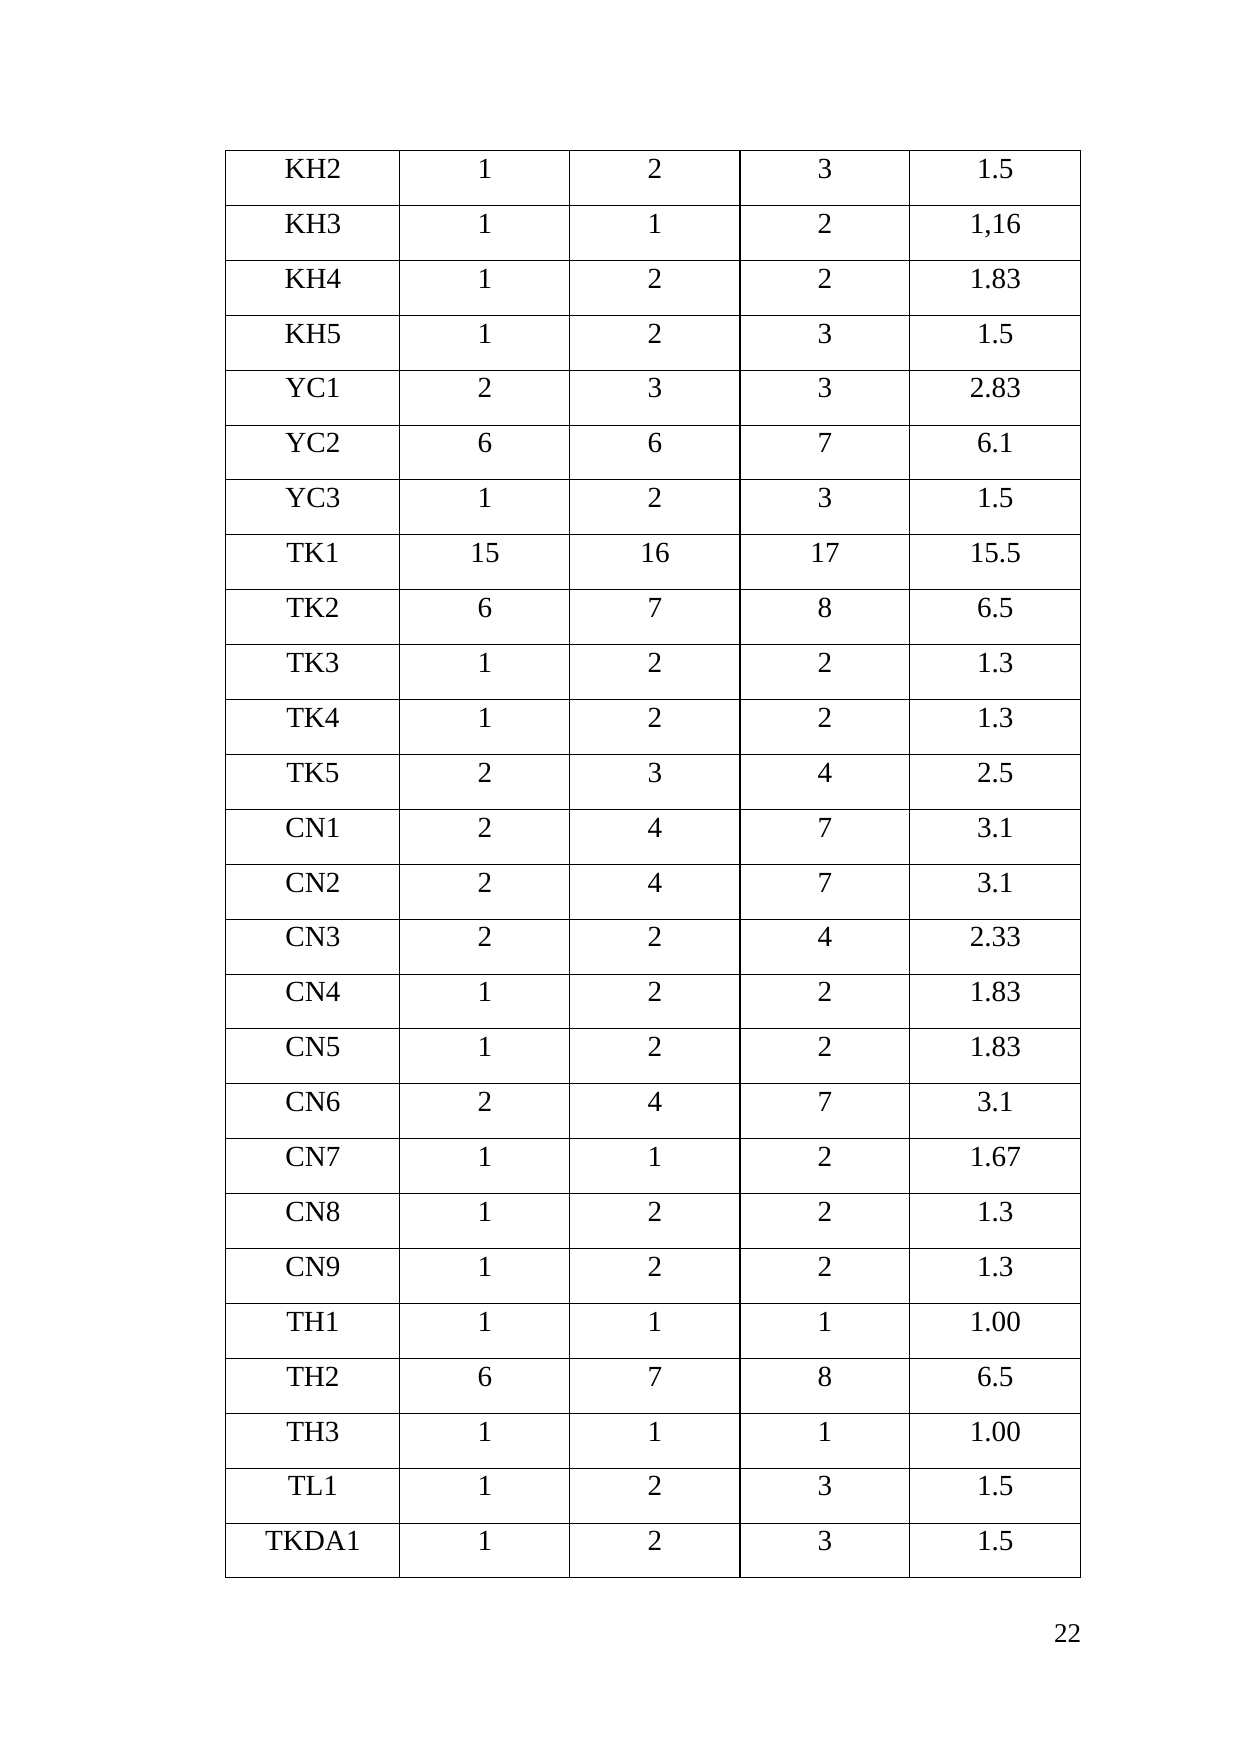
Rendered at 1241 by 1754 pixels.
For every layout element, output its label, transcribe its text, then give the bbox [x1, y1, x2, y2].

table_cell 6 [400, 590, 569, 644]
table_cell 1 [400, 151, 569, 205]
table_cell YC1 [226, 371, 399, 424]
table_cell 2 [570, 1469, 739, 1522]
table_cell CN2 [226, 865, 399, 918]
table_cell 1 [570, 1304, 739, 1358]
table_cell 1 [400, 1249, 569, 1303]
table_cell 3.1 [910, 1084, 1080, 1138]
table_cell 1 [400, 975, 569, 1028]
table_cell 6.1 [910, 426, 1080, 479]
table_cell 15 [400, 535, 569, 589]
table_cell 3 [741, 316, 909, 369]
table_cell TH1 [226, 1304, 399, 1358]
table_cell 6 [400, 1359, 569, 1413]
table_cell 1.3 [910, 700, 1080, 754]
table_cell 7 [741, 1084, 909, 1138]
table_cell 2 [741, 975, 909, 1028]
table_cell 3 [570, 755, 739, 809]
table_cell 6 [400, 426, 569, 479]
table_cell 7 [741, 865, 909, 918]
table_cell 1 [400, 1414, 569, 1467]
table_cell 1 [570, 1414, 739, 1467]
table_cell CN4 [226, 975, 399, 1028]
table_cell 7 [741, 810, 909, 864]
table_cell 1,16 [910, 206, 1080, 260]
table_cell TK5 [226, 755, 399, 809]
table_cell 16 [570, 535, 739, 589]
table_cell 2 [570, 975, 739, 1028]
table_cell CN3 [226, 920, 399, 973]
table_cell 2 [400, 1084, 569, 1138]
table_cell 1 [400, 316, 569, 369]
table_cell 1 [400, 1469, 569, 1522]
table_cell 2 [570, 151, 739, 205]
table_cell 2 [741, 206, 909, 260]
table_cell 3 [741, 1469, 909, 1522]
table_cell 1.83 [910, 261, 1080, 315]
table_cell 1.67 [910, 1139, 1080, 1193]
table_cell 1 [400, 1029, 569, 1083]
table_cell YC3 [226, 480, 399, 534]
table_cell 15.5 [910, 535, 1080, 589]
table_cell 2 [400, 865, 569, 918]
table_cell 6.5 [910, 1359, 1080, 1413]
table_cell 1.5 [910, 151, 1080, 205]
table_cell 1.5 [910, 480, 1080, 534]
table_cell 7 [741, 426, 909, 479]
table_cell 1 [400, 645, 569, 699]
table_cell 1 [400, 1194, 569, 1248]
table_cell 4 [741, 920, 909, 973]
table_cell 1.5 [910, 316, 1080, 369]
table_cell TKDA1 [226, 1524, 399, 1577]
table_cell CN6 [226, 1084, 399, 1138]
table_cell TK2 [226, 590, 399, 644]
table_cell 1.3 [910, 1249, 1080, 1303]
table_cell 2.83 [910, 371, 1080, 424]
table_cell 2 [400, 755, 569, 809]
table_cell CN7 [226, 1139, 399, 1193]
table_cell 2 [741, 261, 909, 315]
table_cell 2 [570, 1249, 739, 1303]
table_cell YC2 [226, 426, 399, 479]
table_cell 2 [570, 1524, 739, 1577]
table_cell 2 [570, 316, 739, 369]
table_cell 2 [400, 920, 569, 973]
table_cell 3.1 [910, 865, 1080, 918]
table_cell 17 [741, 535, 909, 589]
table_cell 2 [741, 645, 909, 699]
table_cell 2 [570, 1029, 739, 1083]
table_cell 1 [570, 1139, 739, 1193]
table_cell 3 [741, 371, 909, 424]
table_cell 2 [570, 1194, 739, 1248]
table_cell 2 [741, 1249, 909, 1303]
table_cell TL1 [226, 1469, 399, 1522]
table_cell CN8 [226, 1194, 399, 1248]
table_cell 3 [570, 371, 739, 424]
table_cell 8 [741, 590, 909, 644]
table_cell 1 [400, 700, 569, 754]
table_cell 2 [741, 700, 909, 754]
table_cell 2.5 [910, 755, 1080, 809]
table_cell 3 [741, 480, 909, 534]
table_cell 1.5 [910, 1524, 1080, 1577]
table_cell 4 [741, 755, 909, 809]
table_cell KH4 [226, 261, 399, 315]
table_cell 1 [741, 1414, 909, 1467]
table_cell 4 [570, 810, 739, 864]
table_cell CN9 [226, 1249, 399, 1303]
table_cell 4 [570, 1084, 739, 1138]
table_cell 6.5 [910, 590, 1080, 644]
table_cell 1 [400, 206, 569, 260]
table_cell TH3 [226, 1414, 399, 1467]
table_cell 1 [400, 480, 569, 534]
table_cell TK1 [226, 535, 399, 589]
table_cell 8 [741, 1359, 909, 1413]
table_cell 2 [400, 371, 569, 424]
table_cell 1.00 [910, 1414, 1080, 1467]
table_cell 1.5 [910, 1469, 1080, 1522]
table_cell 1 [400, 261, 569, 315]
table_cell 1 [570, 206, 739, 260]
table_cell 7 [570, 1359, 739, 1413]
table_cell TK3 [226, 645, 399, 699]
table_cell TH2 [226, 1359, 399, 1413]
table_cell 2 [570, 480, 739, 534]
table_cell 2 [570, 645, 739, 699]
table_cell 3.1 [910, 810, 1080, 864]
table_cell 2 [400, 810, 569, 864]
table_cell 2 [570, 700, 739, 754]
table_cell CN5 [226, 1029, 399, 1083]
table_cell 2 [741, 1194, 909, 1248]
table_cell TK4 [226, 700, 399, 754]
table_cell 1 [741, 1304, 909, 1358]
table_cell 2 [741, 1029, 909, 1083]
table_cell KH5 [226, 316, 399, 369]
table_cell CN1 [226, 810, 399, 864]
table_cell 1.83 [910, 1029, 1080, 1083]
table_cell 1 [400, 1304, 569, 1358]
table_cell 3 [741, 1524, 909, 1577]
table_cell 7 [570, 590, 739, 644]
table_cell 6 [570, 426, 739, 479]
table_cell 3 [741, 151, 909, 205]
table_cell 1 [400, 1139, 569, 1193]
table_cell KH2 [226, 151, 399, 205]
table_cell 4 [570, 865, 739, 918]
table_cell 1.00 [910, 1304, 1080, 1358]
table_cell 1.3 [910, 1194, 1080, 1248]
table_cell 1.83 [910, 975, 1080, 1028]
table_cell 2.33 [910, 920, 1080, 973]
table_cell KH3 [226, 206, 399, 260]
table_cell 2 [570, 261, 739, 315]
table_cell 1.3 [910, 645, 1080, 699]
table_cell 2 [570, 920, 739, 973]
table_cell 2 [741, 1139, 909, 1193]
table_cell 1 [400, 1524, 569, 1577]
